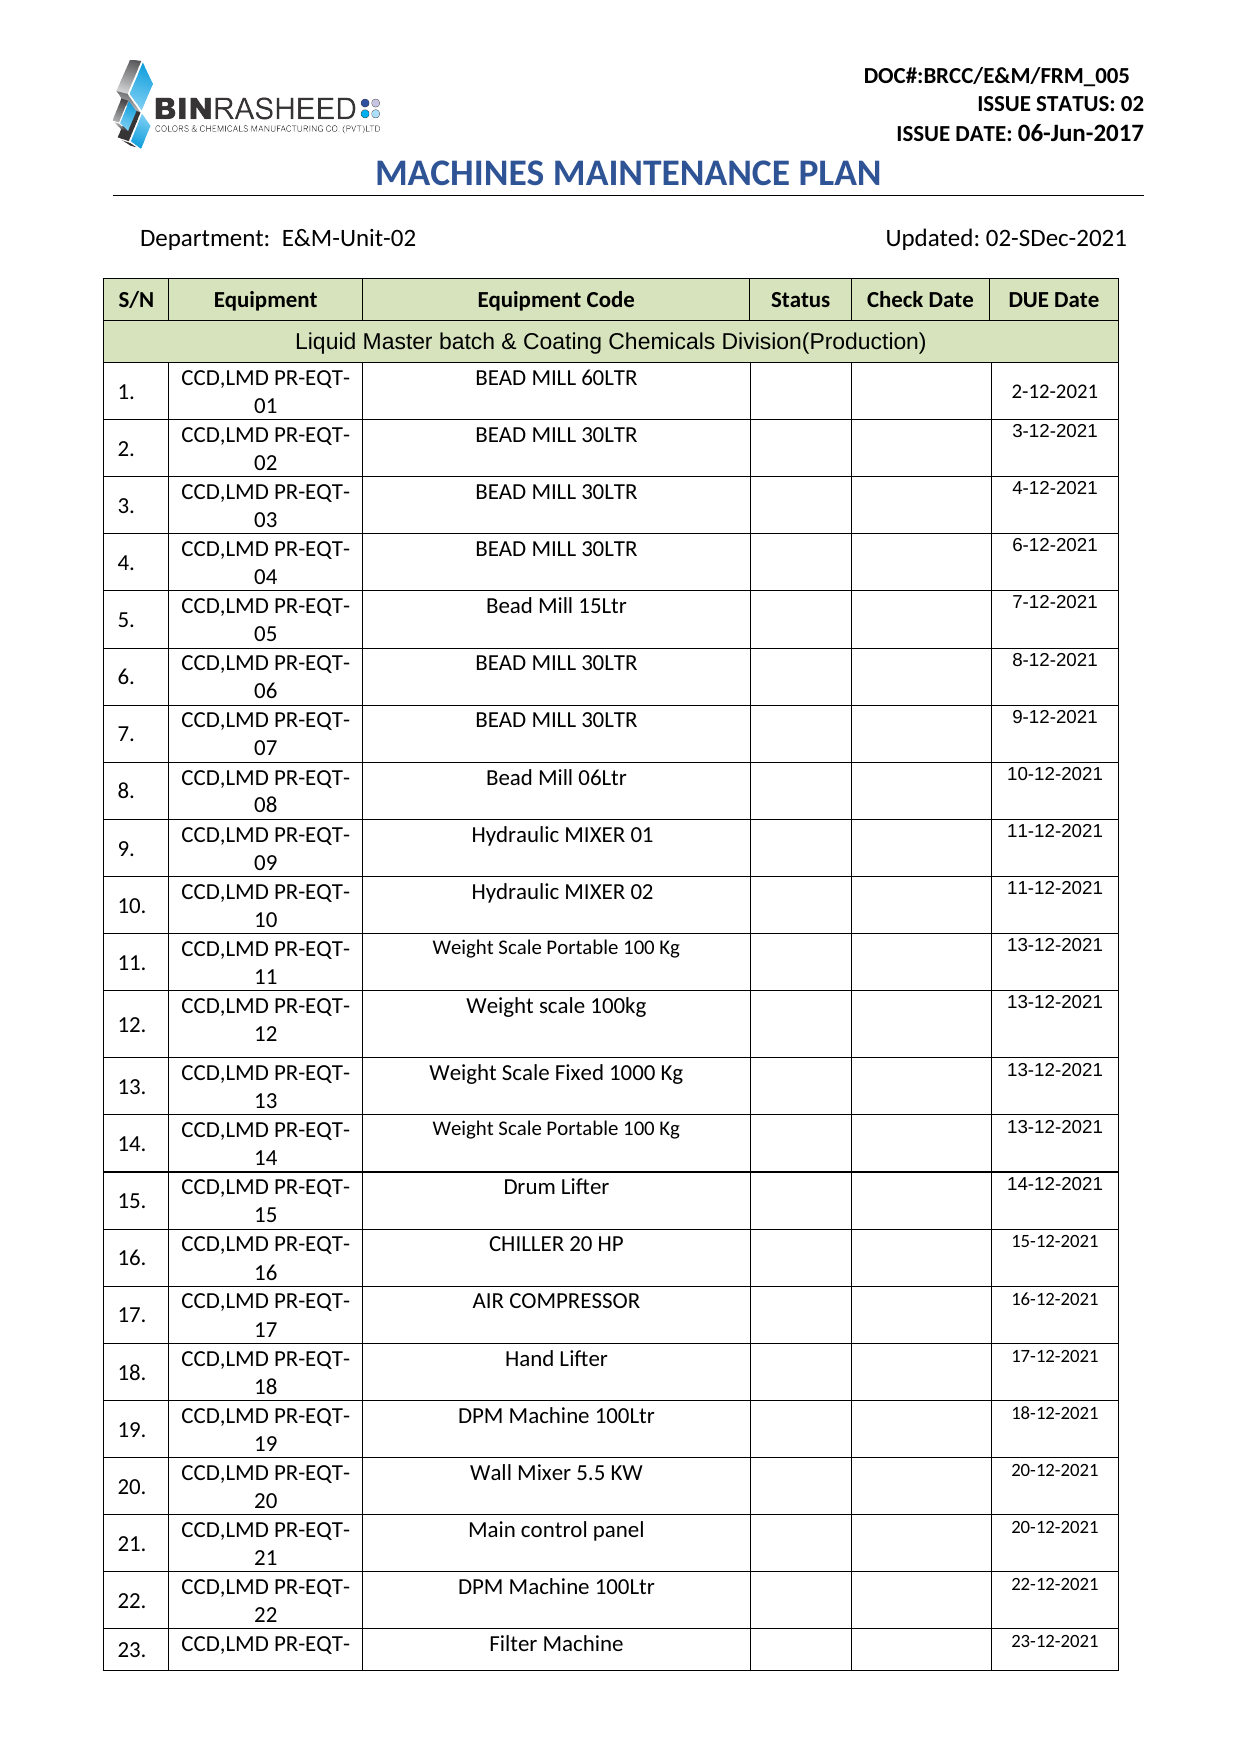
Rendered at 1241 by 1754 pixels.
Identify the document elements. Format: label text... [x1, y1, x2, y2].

table_cell 20-12-2021 [992, 1515, 1118, 1571]
table_cell [751, 1572, 851, 1628]
table_cell Drum Lifter [363, 1173, 750, 1228]
table_cell [751, 1115, 851, 1171]
table_cell [852, 1115, 991, 1171]
table_cell [852, 820, 991, 876]
table_cell 17-12-2021 [992, 1344, 1118, 1400]
table_cell Wall Mixer 5.5 KW [363, 1458, 750, 1514]
table_cell CCD,LMD PR-EQT-09 [169, 820, 362, 876]
table_cell [852, 591, 991, 647]
table_cell [852, 1515, 991, 1571]
table_cell [104, 1115, 168, 1171]
table_cell Liquid Master batch & Coating Chemicals Division(Production) [104, 321, 1118, 362]
table_cell [852, 363, 991, 419]
table_cell CCD,LMD PR-EQT-13 [169, 1058, 362, 1114]
table_cell Hand Lifter [363, 1344, 750, 1400]
table_cell 13-12-2021 [992, 991, 1118, 1057]
table_cell CCD,LMD PR-EQT-03 [169, 477, 362, 533]
table_cell CCD,LMD PR-EQT-17 [169, 1287, 362, 1343]
table_cell [751, 477, 851, 533]
table_cell 3-12-2021 [992, 420, 1118, 476]
table_cell [751, 706, 851, 762]
table_cell [852, 534, 991, 590]
table_cell 14-12-2021 [992, 1173, 1118, 1228]
table_cell Hydraulic MIXER 02 [363, 877, 750, 933]
table_cell [852, 706, 991, 762]
table_cell CCD,LMD PR-EQT-14 [169, 1115, 362, 1171]
table_cell [104, 934, 168, 990]
table_cell 9-12-2021 [992, 706, 1118, 762]
table_cell [104, 1287, 168, 1343]
table_cell CCD,LMD PR-EQT-02 [169, 420, 362, 476]
table_cell CCD,LMD PR-EQT-23 [169, 1629, 362, 1670]
table_cell Filter Machine [363, 1629, 750, 1670]
table_cell CCD,LMD PR-EQT-19 [169, 1401, 362, 1457]
table_cell [104, 877, 168, 933]
table_cell [852, 1401, 991, 1457]
table_cell [751, 534, 851, 590]
table_cell BEAD MILL 60LTR [363, 363, 750, 419]
table_cell [852, 1173, 991, 1228]
table_cell [852, 877, 991, 933]
table_cell [104, 1058, 168, 1114]
table_cell Weight Scale Fixed 1000 Kg [363, 1058, 750, 1114]
table_cell DPM Machine 100Ltr [363, 1401, 750, 1457]
table_cell CCD,LMD PR-EQT-22 [169, 1572, 362, 1628]
table_cell Hydraulic MIXER 01 [363, 820, 750, 876]
table_cell Weight Scale Portable 100 Kg [363, 1115, 750, 1171]
table_cell [104, 1401, 168, 1457]
table_cell DPM Machine 100Ltr [363, 1572, 750, 1628]
table_cell [104, 763, 168, 819]
picture [112, 60, 380, 149]
table_cell [751, 420, 851, 476]
table_cell [751, 1058, 851, 1114]
table_cell Main control panel [363, 1515, 750, 1571]
table_cell 16-12-2021 [992, 1287, 1118, 1343]
table_cell [852, 477, 991, 533]
table_cell 23-12-2021 [992, 1629, 1118, 1670]
table_cell CCD,LMD PR-EQT-01 [169, 363, 362, 419]
table_cell AIR COMPRESSOR [363, 1287, 750, 1343]
table_cell [751, 877, 851, 933]
table_cell CCD,LMD PR-EQT-08 [169, 763, 362, 819]
table_cell 8-12-2021 [992, 649, 1118, 704]
table_cell [751, 1230, 851, 1286]
table_cell 7-12-2021 [992, 591, 1118, 647]
table_cell [852, 420, 991, 476]
table_cell 18-12-2021 [992, 1401, 1118, 1457]
table_header Equipment [169, 279, 362, 320]
table_header Status [750, 279, 851, 320]
table_cell [852, 991, 991, 1057]
table_cell CCD,LMD PR-EQT-20 [169, 1458, 362, 1514]
table_cell 13-12-2021 [992, 1115, 1118, 1171]
table_cell 4-12-2021 [992, 477, 1118, 533]
table_cell [104, 1629, 168, 1670]
table_cell [751, 1401, 851, 1457]
table_cell 22-12-2021 [992, 1572, 1118, 1628]
table_cell [751, 1173, 851, 1228]
table_cell [852, 1230, 991, 1286]
table_cell CCD,LMD PR-EQT-12 [169, 991, 362, 1057]
table_cell [104, 477, 168, 533]
table_cell CCD,LMD PR-EQT-11 [169, 934, 362, 990]
table_cell [104, 649, 168, 704]
table_cell 2-12-2021 [992, 363, 1118, 419]
table_cell 15-12-2021 [992, 1230, 1118, 1286]
table_cell [751, 363, 851, 419]
table_cell [751, 1344, 851, 1400]
table_cell [104, 1230, 168, 1286]
table_cell [852, 1287, 991, 1343]
table_cell CCD,LMD PR-EQT-06 [169, 649, 362, 704]
table_cell [104, 1458, 168, 1514]
table_cell CCD,LMD PR-EQT-16 [169, 1230, 362, 1286]
table_cell [852, 1572, 991, 1628]
table_cell CCD,LMD PR-EQT-18 [169, 1344, 362, 1400]
table_cell [104, 363, 168, 419]
table_cell CHILLER 20 HP [363, 1230, 750, 1286]
table_cell [751, 649, 851, 704]
table_cell Bead Mill 06Ltr [363, 763, 750, 819]
table_cell CCD,LMD PR-EQT-05 [169, 591, 362, 647]
table_cell 10-12-2021 [992, 763, 1118, 819]
table_cell CCD,LMD PR-EQT-10 [169, 877, 362, 933]
text Department: E&M-Unit-02 Updated: 02-SDec-2021 [37, 222, 1134, 253]
table_cell [751, 1629, 851, 1670]
table_cell [751, 820, 851, 876]
table_cell CCD,LMD PR-EQT-07 [169, 706, 362, 762]
table_cell [751, 1515, 851, 1571]
table_cell [104, 1173, 168, 1228]
table_cell [104, 706, 168, 762]
table_header Equipment Code [363, 279, 749, 320]
table_cell Weight scale 100kg [363, 991, 750, 1057]
table_cell [104, 420, 168, 476]
table_header Check Date [852, 279, 989, 320]
table_cell [852, 1629, 991, 1670]
table_cell [852, 1058, 991, 1114]
table_cell [852, 934, 991, 990]
table_cell BEAD MILL 30LTR [363, 706, 750, 762]
table_header S/N [104, 279, 168, 320]
table_cell CCD,LMD PR-EQT-04 [169, 534, 362, 590]
table_cell [104, 820, 168, 876]
table_cell [751, 1287, 851, 1343]
table_cell [852, 1458, 991, 1514]
table_cell 13-12-2021 [992, 934, 1118, 990]
table_cell [104, 1515, 168, 1571]
table_cell [852, 1344, 991, 1400]
table_cell [104, 534, 168, 590]
table_cell [751, 591, 851, 647]
table_cell [852, 649, 991, 704]
table_cell BEAD MILL 30LTR [363, 477, 750, 533]
table_cell CCD,LMD PR-EQT-15 [169, 1173, 362, 1228]
table_cell BEAD MILL 30LTR [363, 649, 750, 704]
table_cell 11-12-2021 [992, 820, 1118, 876]
table_cell BEAD MILL 30LTR [363, 534, 750, 590]
table_cell 20-12-2021 [992, 1458, 1118, 1514]
table_cell BEAD MILL 30LTR [363, 420, 750, 476]
table_cell [751, 1458, 851, 1514]
table_cell [104, 1344, 168, 1400]
table_cell [751, 934, 851, 990]
table_cell CCD,LMD PR-EQT-21 [169, 1515, 362, 1571]
table_cell [852, 763, 991, 819]
table_cell [104, 591, 168, 647]
table_header DUE Date [990, 279, 1118, 320]
table_cell 11-12-2021 [992, 877, 1118, 933]
table_cell 6-12-2021 [992, 534, 1118, 590]
table_cell [751, 991, 851, 1057]
table_cell [104, 991, 168, 1057]
table_cell 13-12-2021 [992, 1058, 1118, 1114]
table_cell Weight Scale Portable 100 Kg [363, 934, 750, 990]
table_cell Bead Mill 15Ltr [363, 591, 750, 647]
table_cell [751, 763, 851, 819]
table_cell [104, 1572, 168, 1628]
